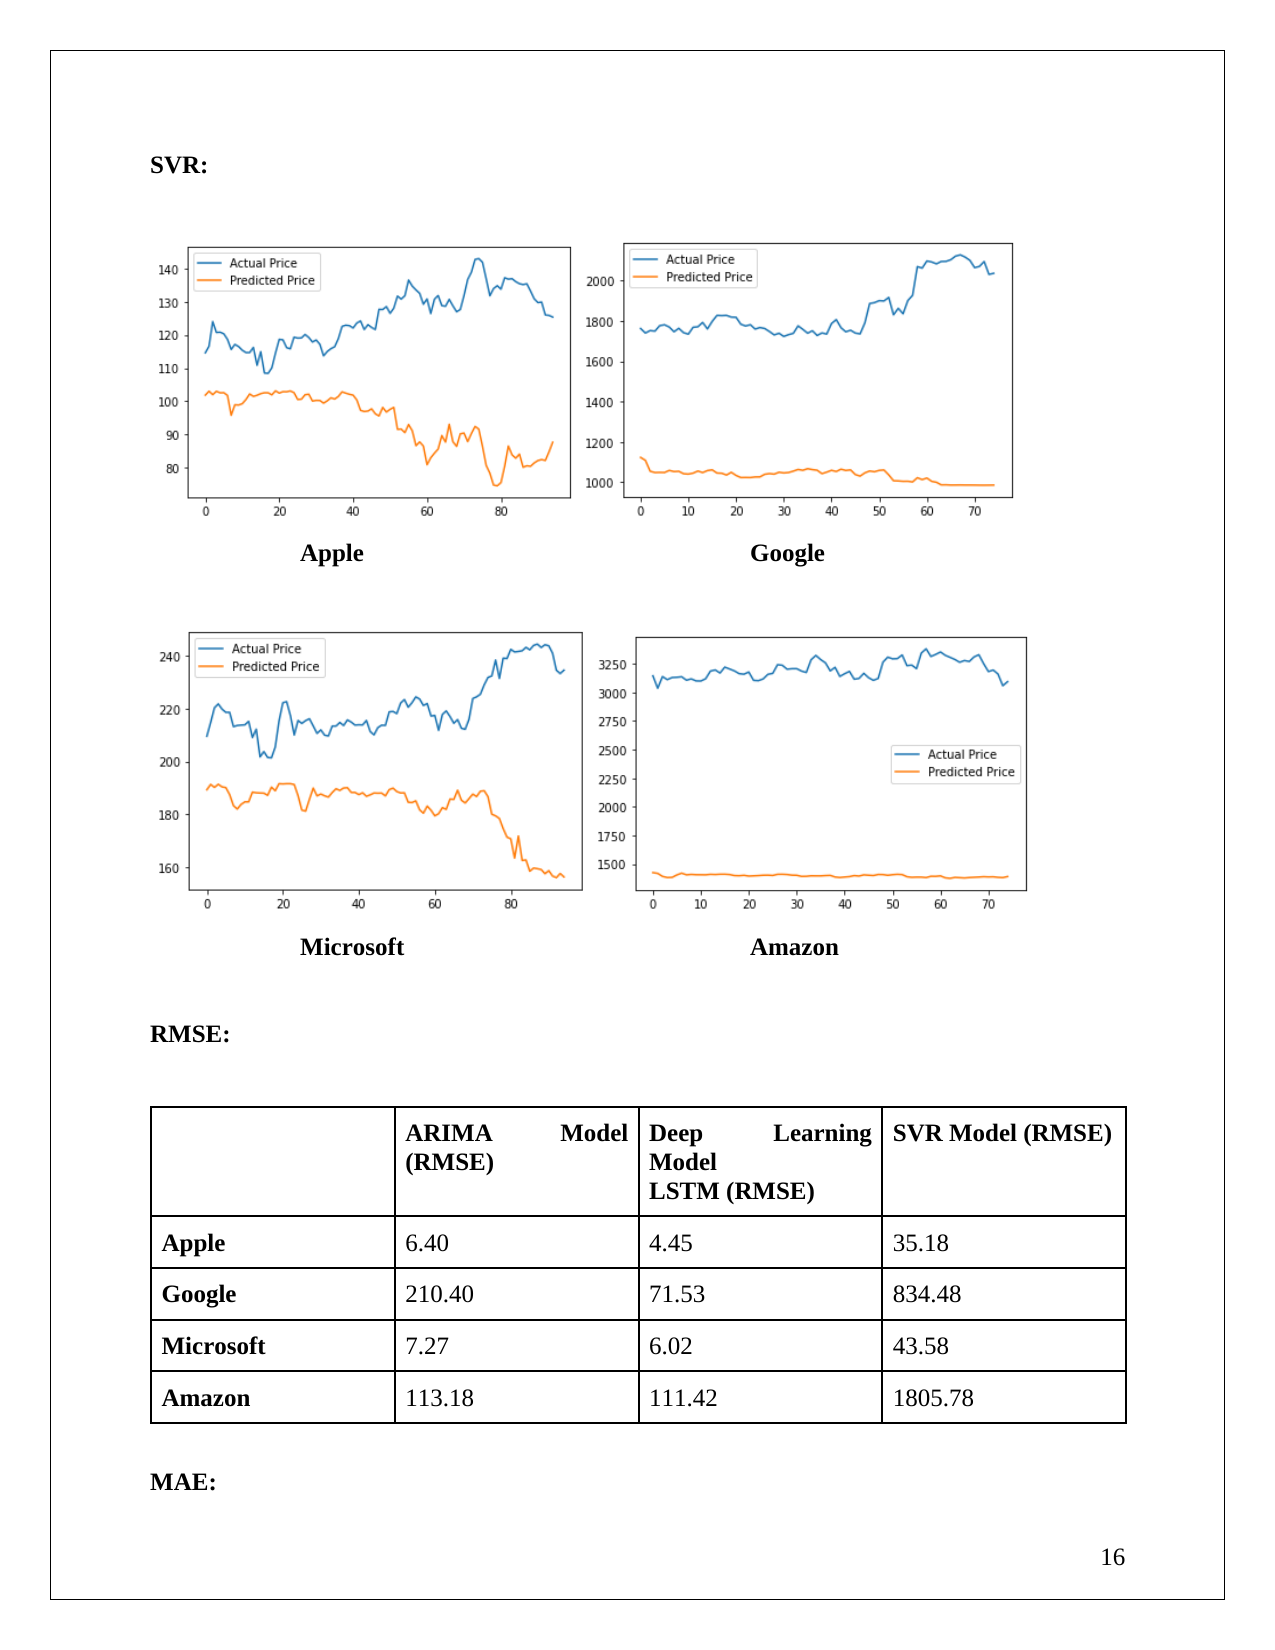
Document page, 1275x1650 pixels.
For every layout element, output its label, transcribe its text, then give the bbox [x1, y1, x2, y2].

text SVR: [150, 150, 1125, 179]
table_cell 834.48 [883, 1269, 1125, 1318]
table_cell 113.18 [396, 1372, 638, 1422]
table_cell Google [152, 1269, 394, 1318]
text Apple Google [150, 538, 1125, 567]
table_cell 35.18 [883, 1217, 1125, 1267]
table_header ARIMA Model (RMSE) [396, 1108, 638, 1215]
table_header [152, 1108, 394, 1215]
text Microsoft Amazon [150, 932, 1125, 961]
text MAE: [150, 1467, 1125, 1496]
table_cell 1805.78 [883, 1372, 1125, 1422]
table_cell 210.40 [396, 1269, 638, 1318]
picture [150, 236, 1019, 525]
table_cell Amazon [152, 1372, 394, 1422]
table_cell Apple [152, 1217, 394, 1267]
table_cell 7.27 [396, 1321, 638, 1370]
table_cell 6.40 [396, 1217, 638, 1267]
table_cell 71.53 [640, 1269, 881, 1318]
table_cell 6.02 [640, 1321, 881, 1370]
table_header Deep Learning Model LSTM (RMSE) [640, 1108, 881, 1215]
table_cell 43.58 [883, 1321, 1125, 1370]
picture [150, 625, 1033, 918]
table_header SVR Model (RMSE) [883, 1108, 1125, 1215]
text RMSE: [150, 1019, 1125, 1048]
table_cell 4.45 [640, 1217, 881, 1267]
table_cell 111.42 [640, 1372, 881, 1422]
table_cell Microsoft [152, 1321, 394, 1370]
